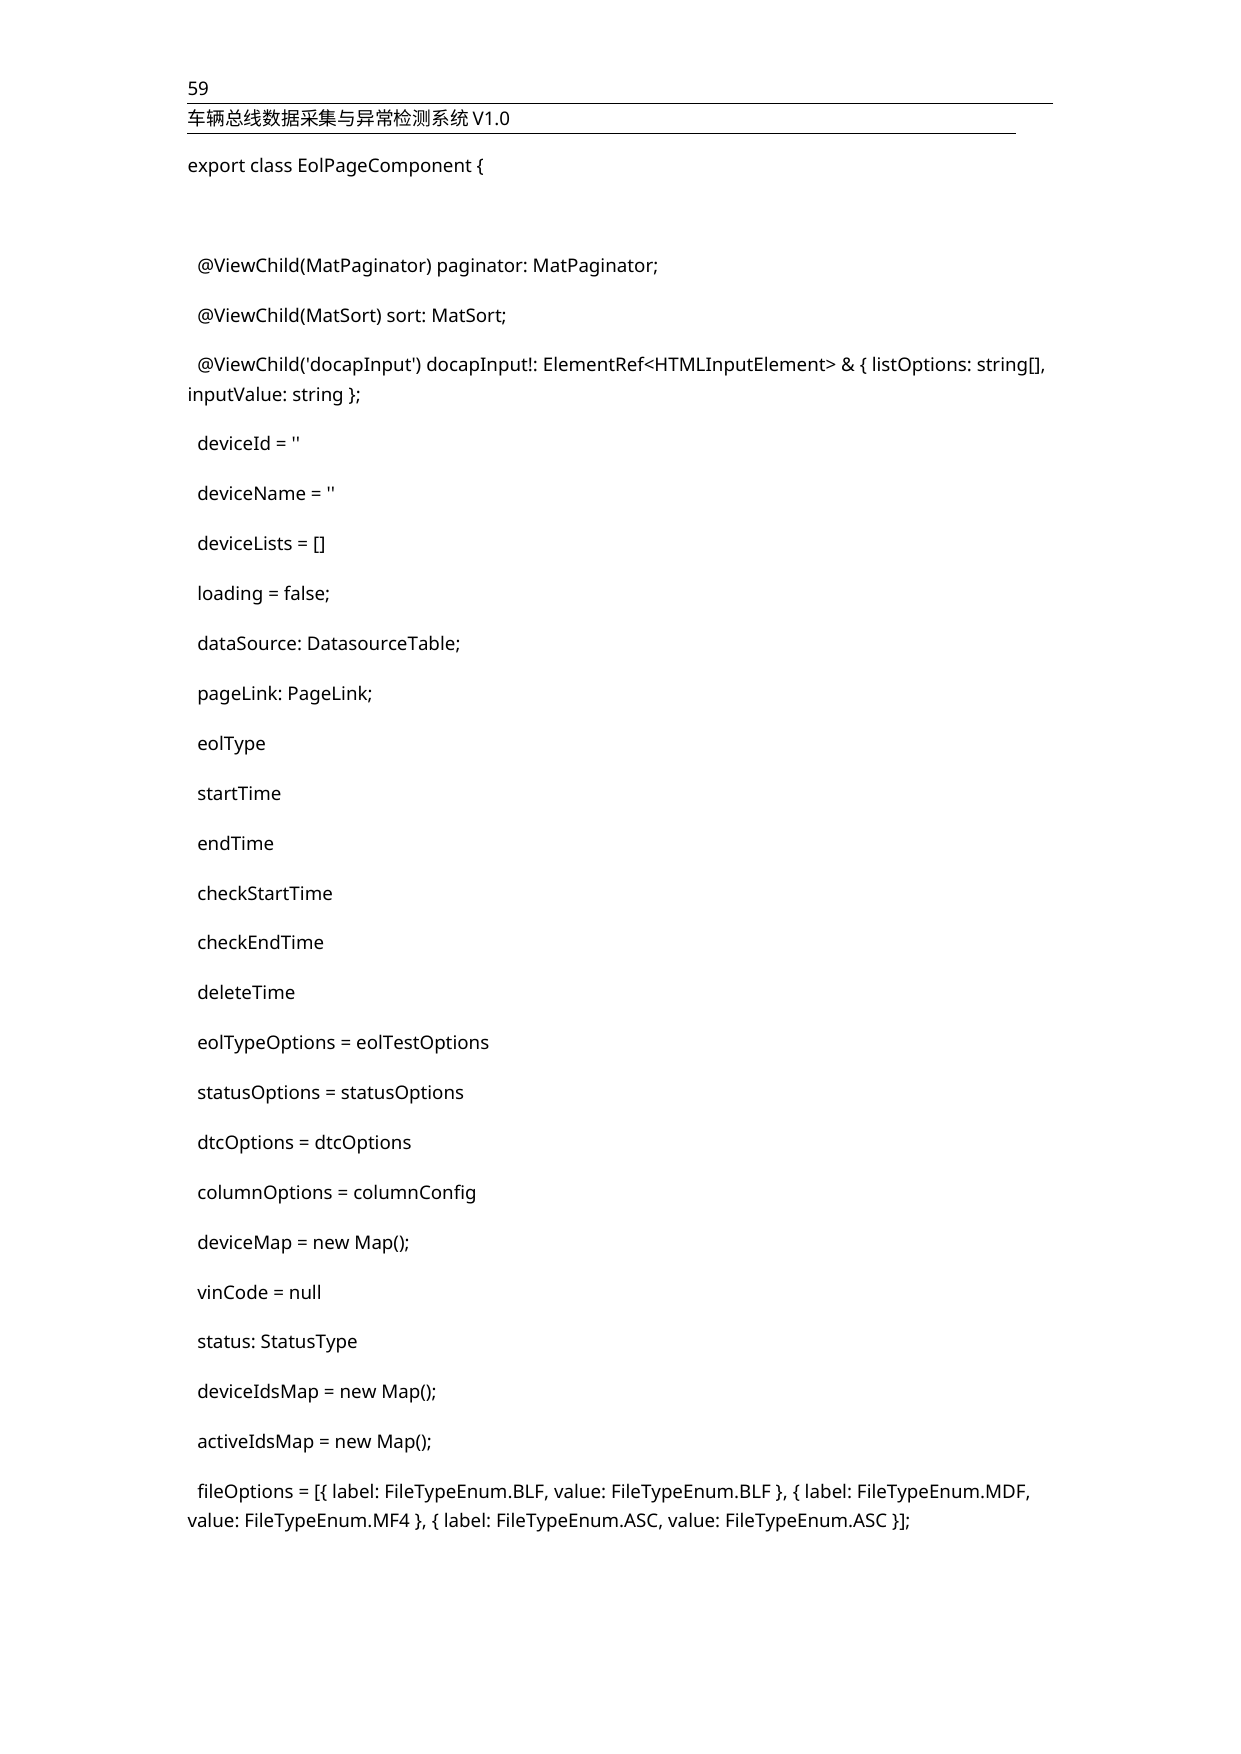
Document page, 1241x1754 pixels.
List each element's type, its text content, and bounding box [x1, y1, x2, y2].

text deleteTime [187, 978, 1053, 1007]
text @ViewChild(MatPaginator) paginator: MatPaginator; [187, 250, 1053, 279]
text startTime [187, 778, 1053, 807]
text dataSource: DatasourceTable; [187, 628, 1053, 658]
text deviceMap = new Map(); [187, 1227, 1053, 1256]
text statusOptions = statusOptions [187, 1078, 1053, 1107]
text @ViewChild('docapInput') docapInput!: ElementRef<HTMLInputElement> & { listOptions: string[], inputValue: string }; [187, 350, 1053, 408]
text status: StatusType [187, 1327, 1053, 1356]
text deviceIdsMap = new Map(); [187, 1377, 1053, 1406]
text @ViewChild(MatSort) sort: MatSort; [187, 300, 1053, 329]
text loading = false; [187, 579, 1053, 608]
text export class EolPageComponent { [187, 150, 1053, 179]
text deviceLists = [] [187, 529, 1053, 558]
text checkEndTime [187, 928, 1053, 957]
text checkStartTime [187, 878, 1053, 907]
text vinCode = null [187, 1277, 1053, 1306]
text columnOptions = columnConfig [187, 1177, 1053, 1206]
text dtcOptions = dtcOptions [187, 1127, 1053, 1157]
text activeIdsMap = new Map(); [187, 1427, 1053, 1456]
text fileOptions = [{ label: FileTypeEnum.BLF, value: FileTypeEnum.BLF }, { label: FileTypeEnum.MDF, value: FileTypeEnum.MF4 }, { label: FileTypeEnum.ASC, value: FileTypeEnum.ASC }]; [187, 1477, 1053, 1535]
text deviceId = '' [187, 429, 1053, 458]
text eolTypeOptions = eolTestOptions [187, 1028, 1053, 1057]
text deviceName = '' [187, 479, 1053, 508]
text eolType [187, 728, 1053, 757]
text endTime [187, 828, 1053, 857]
text pageLink: PageLink; [187, 678, 1053, 707]
